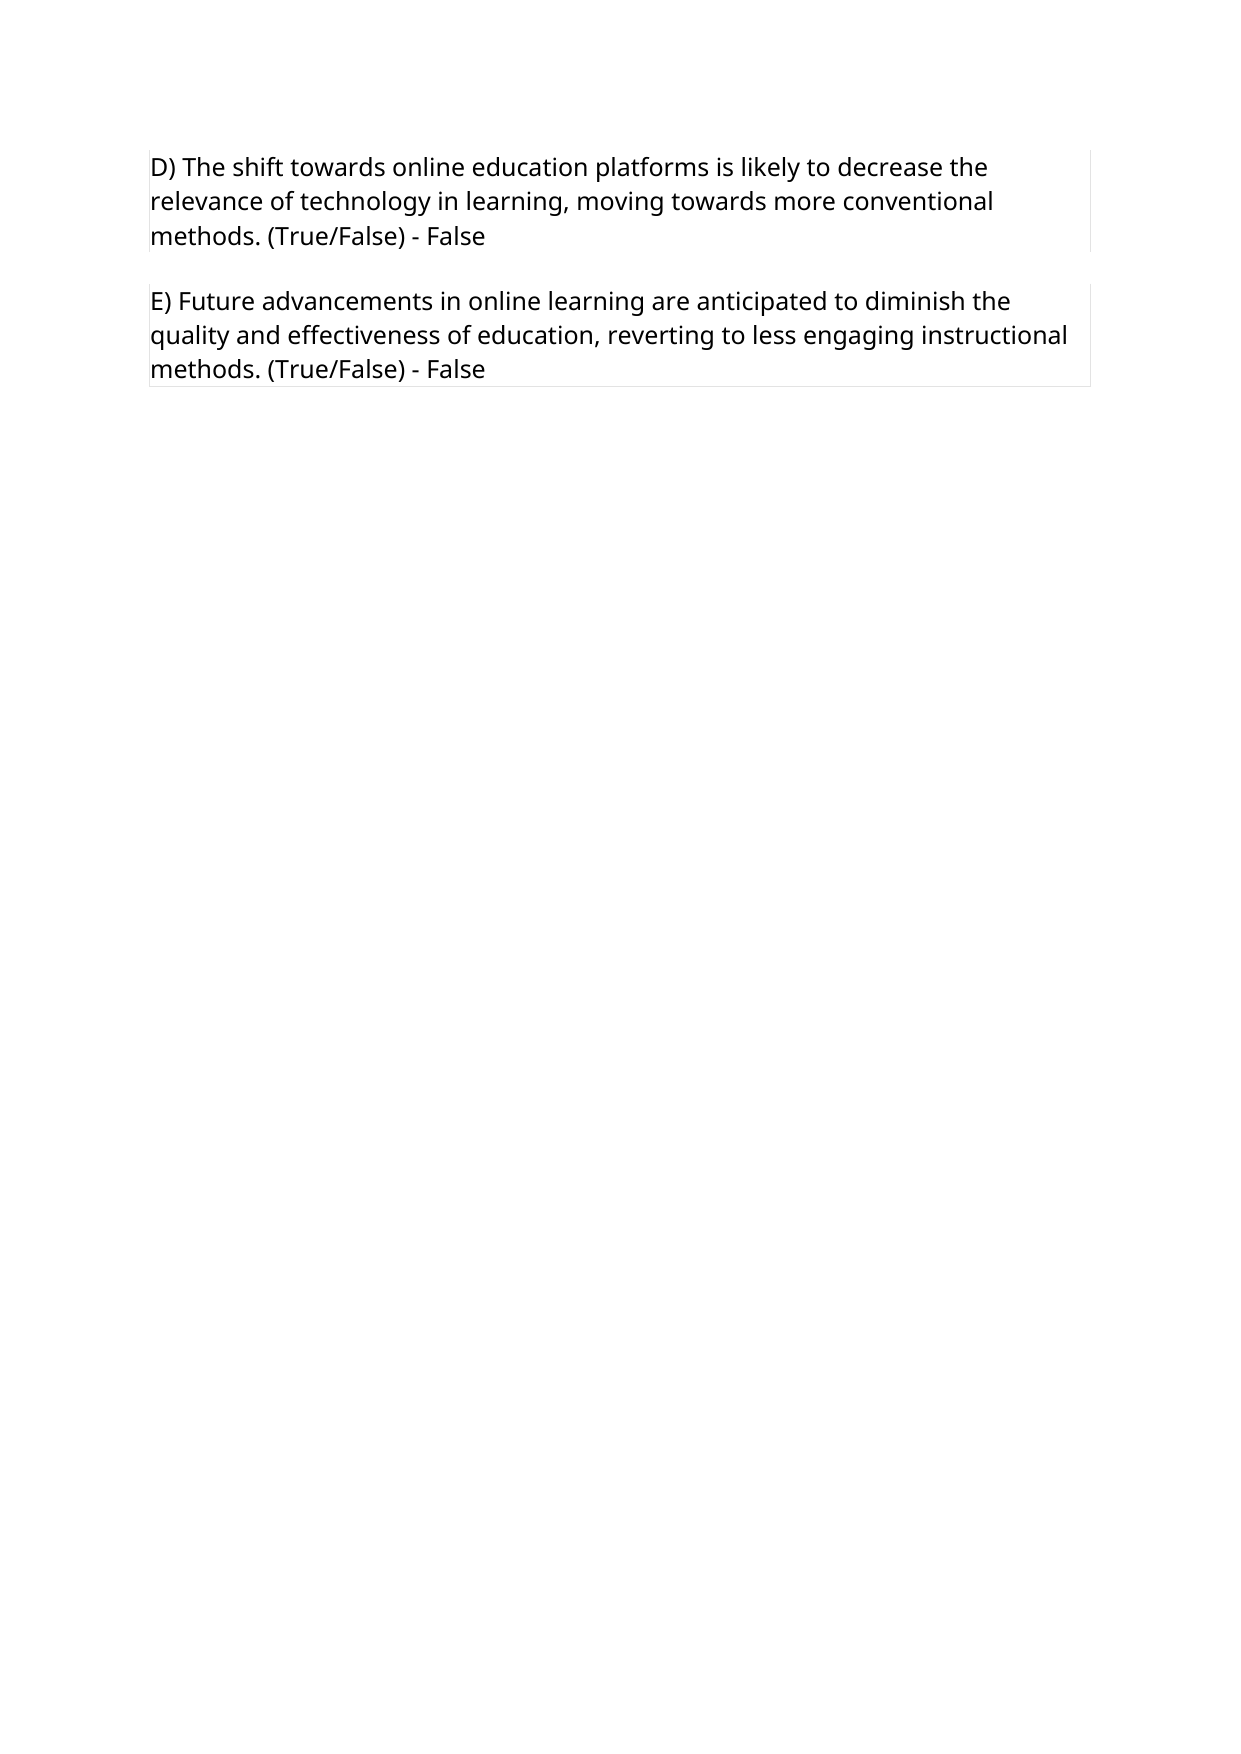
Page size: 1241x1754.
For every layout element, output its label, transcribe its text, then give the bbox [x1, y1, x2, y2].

text D) The shift towards online education platforms is likely to decrease the relevance of technology in learning, moving towards more conventional methods. (True/False) - False [150, 150, 1090, 252]
text E) Future advancements in online learning are anticipated to diminish the quality and effectiveness of education, reverting to less engaging instructional methods. (True/False) - False [149, 283, 1090, 386]
